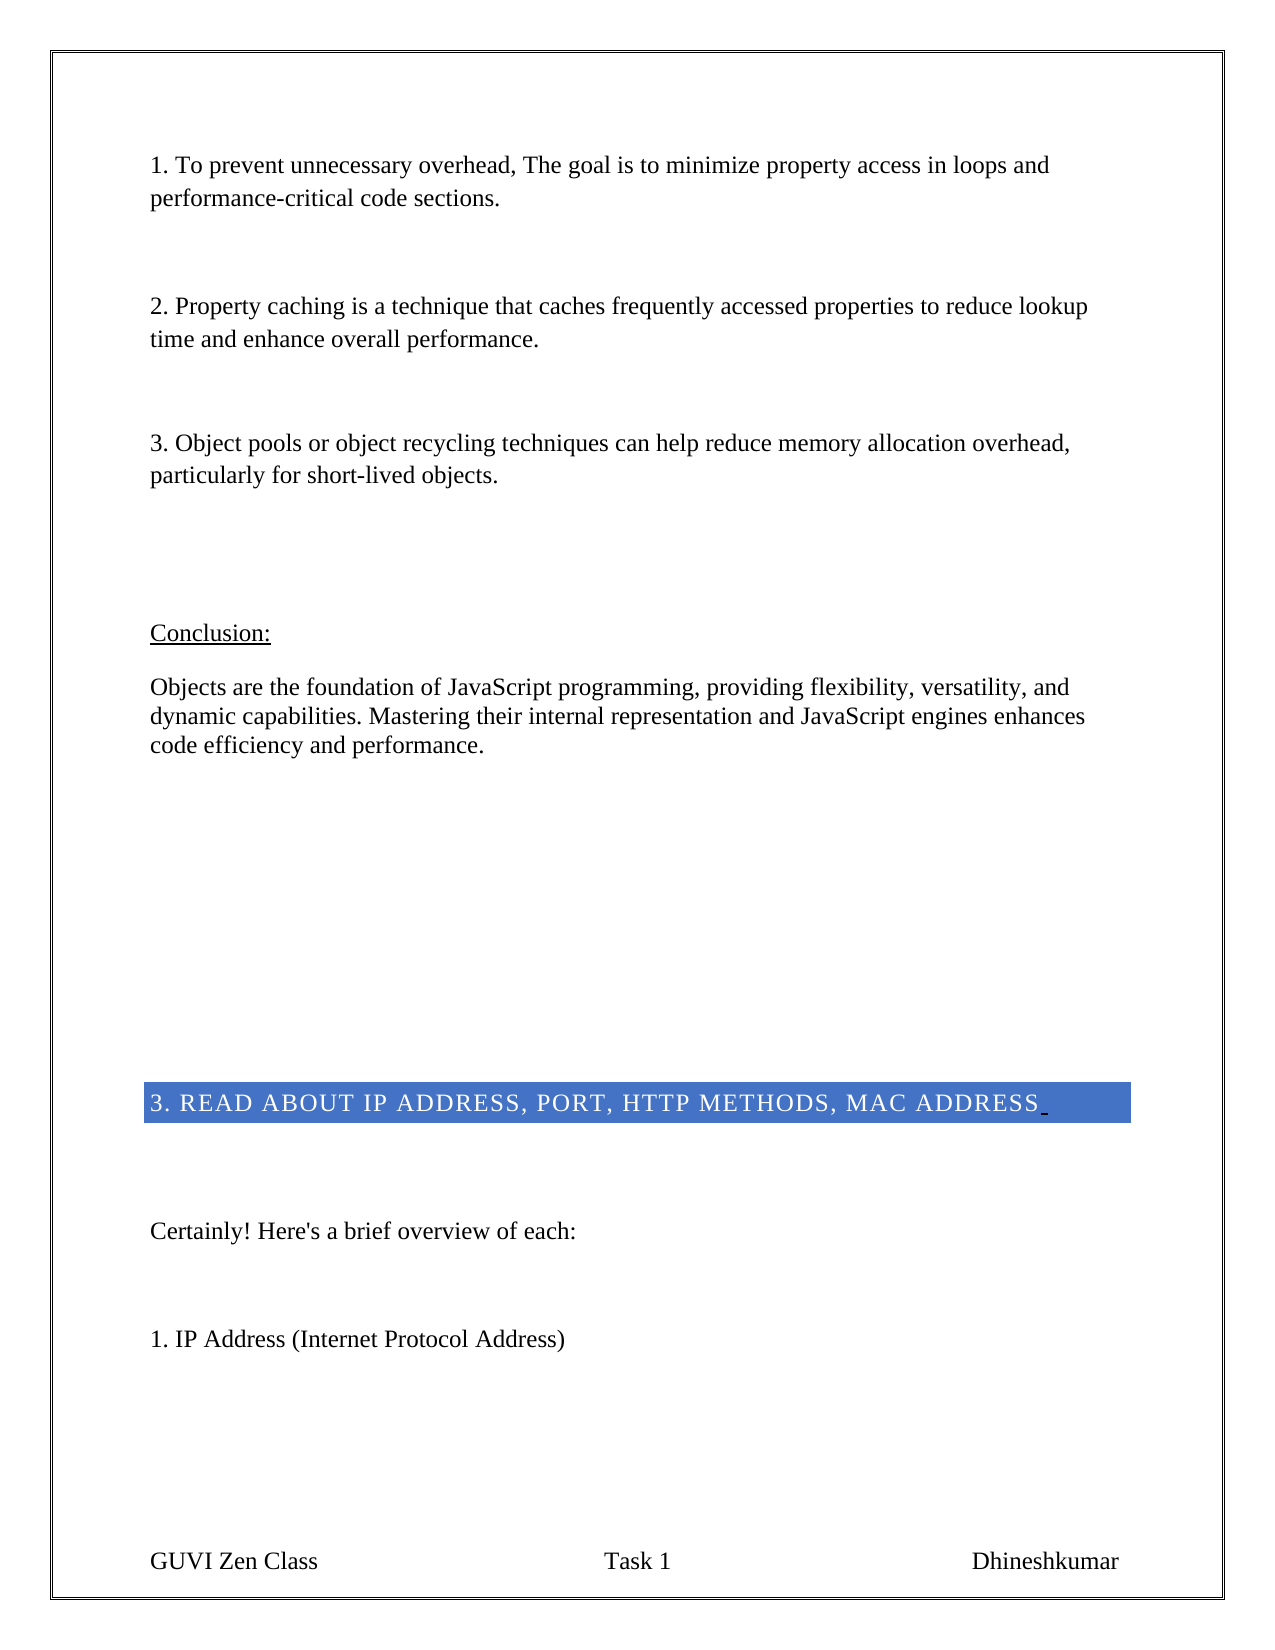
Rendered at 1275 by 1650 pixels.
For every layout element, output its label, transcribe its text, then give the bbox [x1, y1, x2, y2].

text 2. Property caching is a technique that caches frequently accessed properties to reduce lookup time and enhance overall performance. [150, 291, 1125, 352]
text 3. Object pools or object recycling techniques can help reduce memory allocation overhead, particularly for short-lived objects. [150, 428, 1125, 489]
text Certainly! Here's a brief overview of each: [150, 1216, 1125, 1245]
text 1. IP Address (Internet Protocol Address) [150, 1324, 1125, 1353]
text Objects are the foundation of JavaScript programming, providing flexibility, versatility, and dynamic capabilities. Mastering their internal representation and JavaScript engines enhances code efficiency and performance. [150, 672, 1125, 758]
text 1. To prevent unnecessary overhead, The goal is to minimize property access in loops and performance-critical code sections. [150, 150, 1125, 212]
text Conclusion: [150, 618, 1125, 647]
subtitle 3. Read about IP address, port, HTTP methods, MAC address [150, 1089, 1125, 1117]
